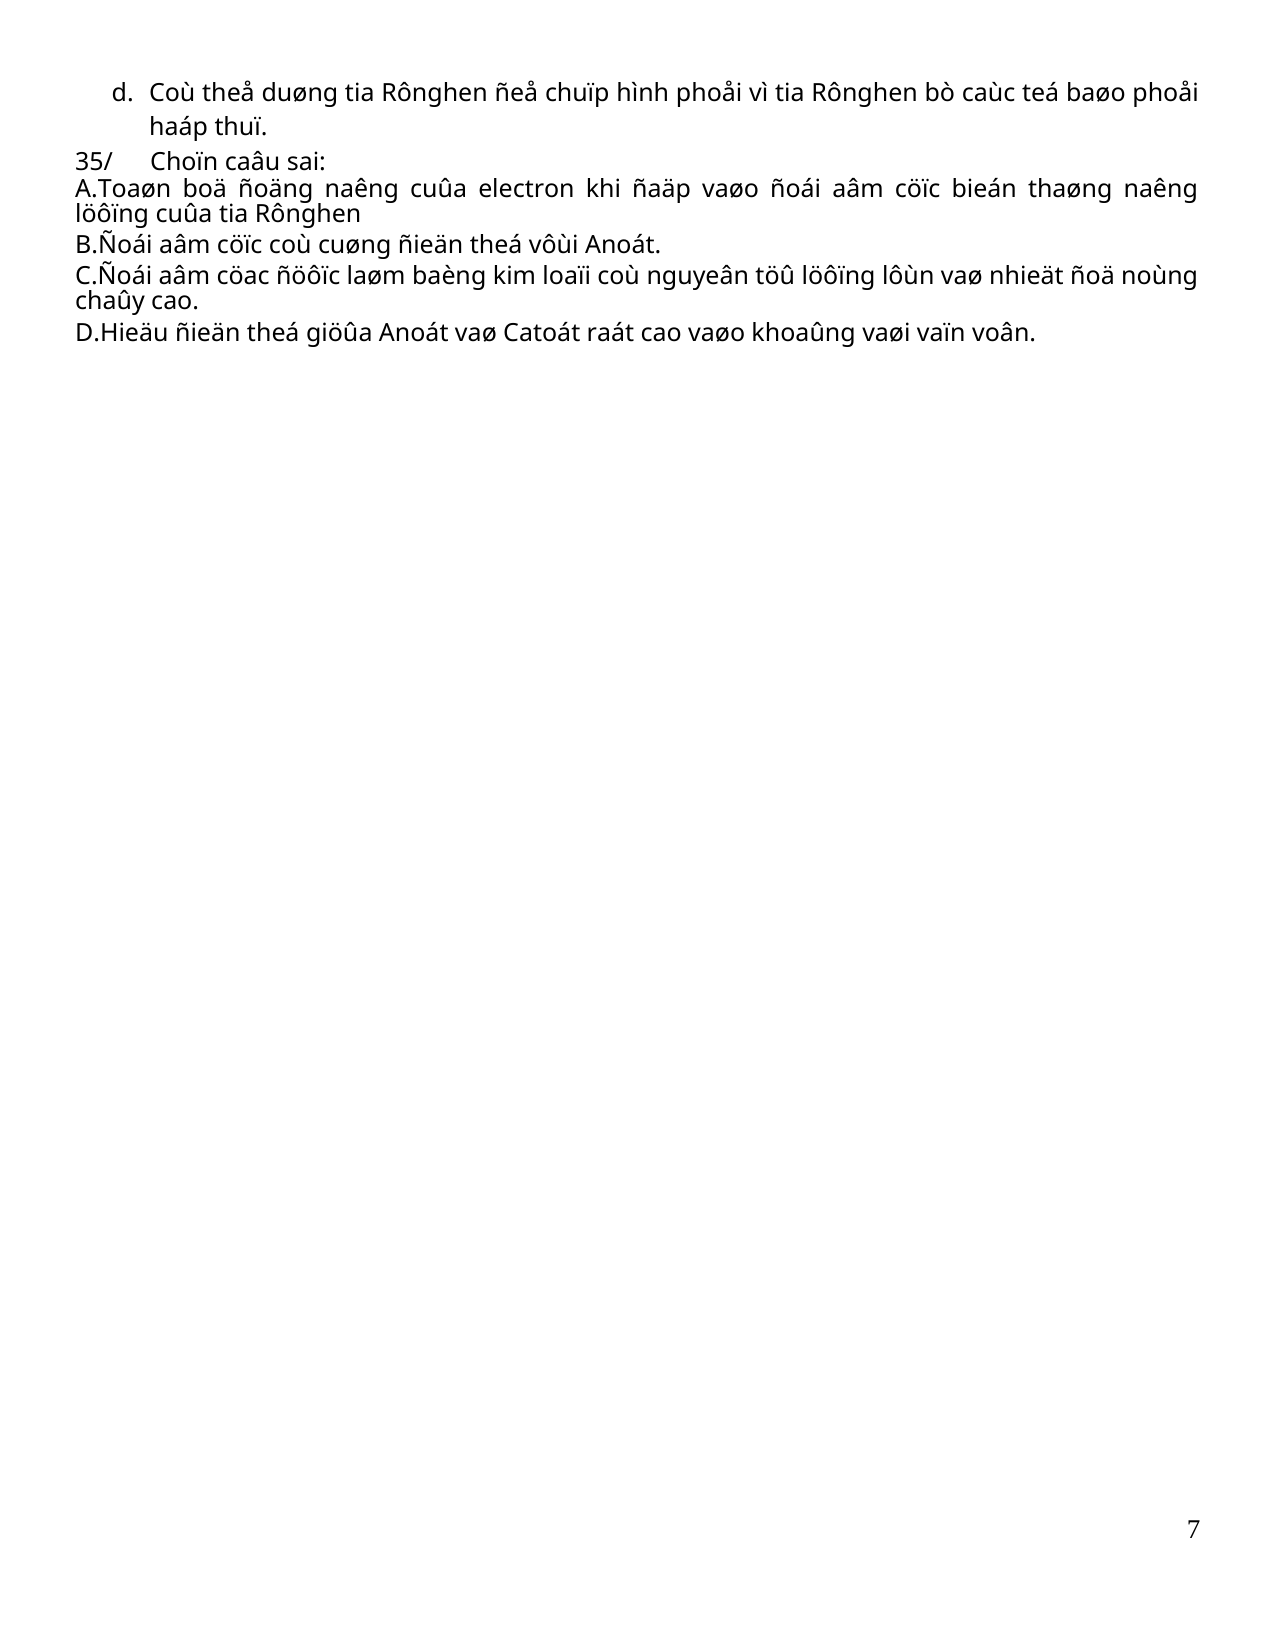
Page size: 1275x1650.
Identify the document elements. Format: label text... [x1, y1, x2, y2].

text A.Toaøn boä ñoäng naêng cuûa electron khi ñaäp vaøo ñoái aâm cöïc bieán thaøng naêng löôïng cuûa tia Rônghen [75, 177, 1200, 227]
text C.Ñoái aâm cöac ñöôïc laøm baèng kim loaïi coù nguyeân töû löôïng lôùn vaø nhieät ñoä noùng chaûy cao. [75, 265, 1200, 315]
list Choïn caâu sai: [75, 143, 1200, 177]
text D.Hieäu ñieän theá giöûa Anoát vaø Catoát raát cao vaøo khoaûng vaøi vaïn voân. [75, 321, 1200, 346]
list Coù theå duøng tia Rônghen ñeå chuïp hình phoåi vì tia Rônghen bò caùc teá baøo phoåi haáp thuï. [111, 75, 1200, 143]
text B.Ñoái aâm cöïc coù cuøng ñieän theá vôùi Anoát. [75, 233, 1200, 258]
